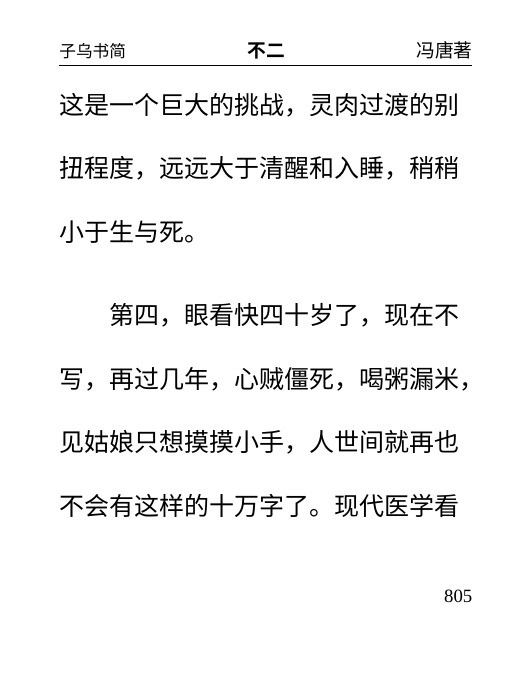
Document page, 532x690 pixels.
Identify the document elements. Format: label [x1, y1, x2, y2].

text [59, 282, 472, 536]
text [59, 72, 472, 262]
